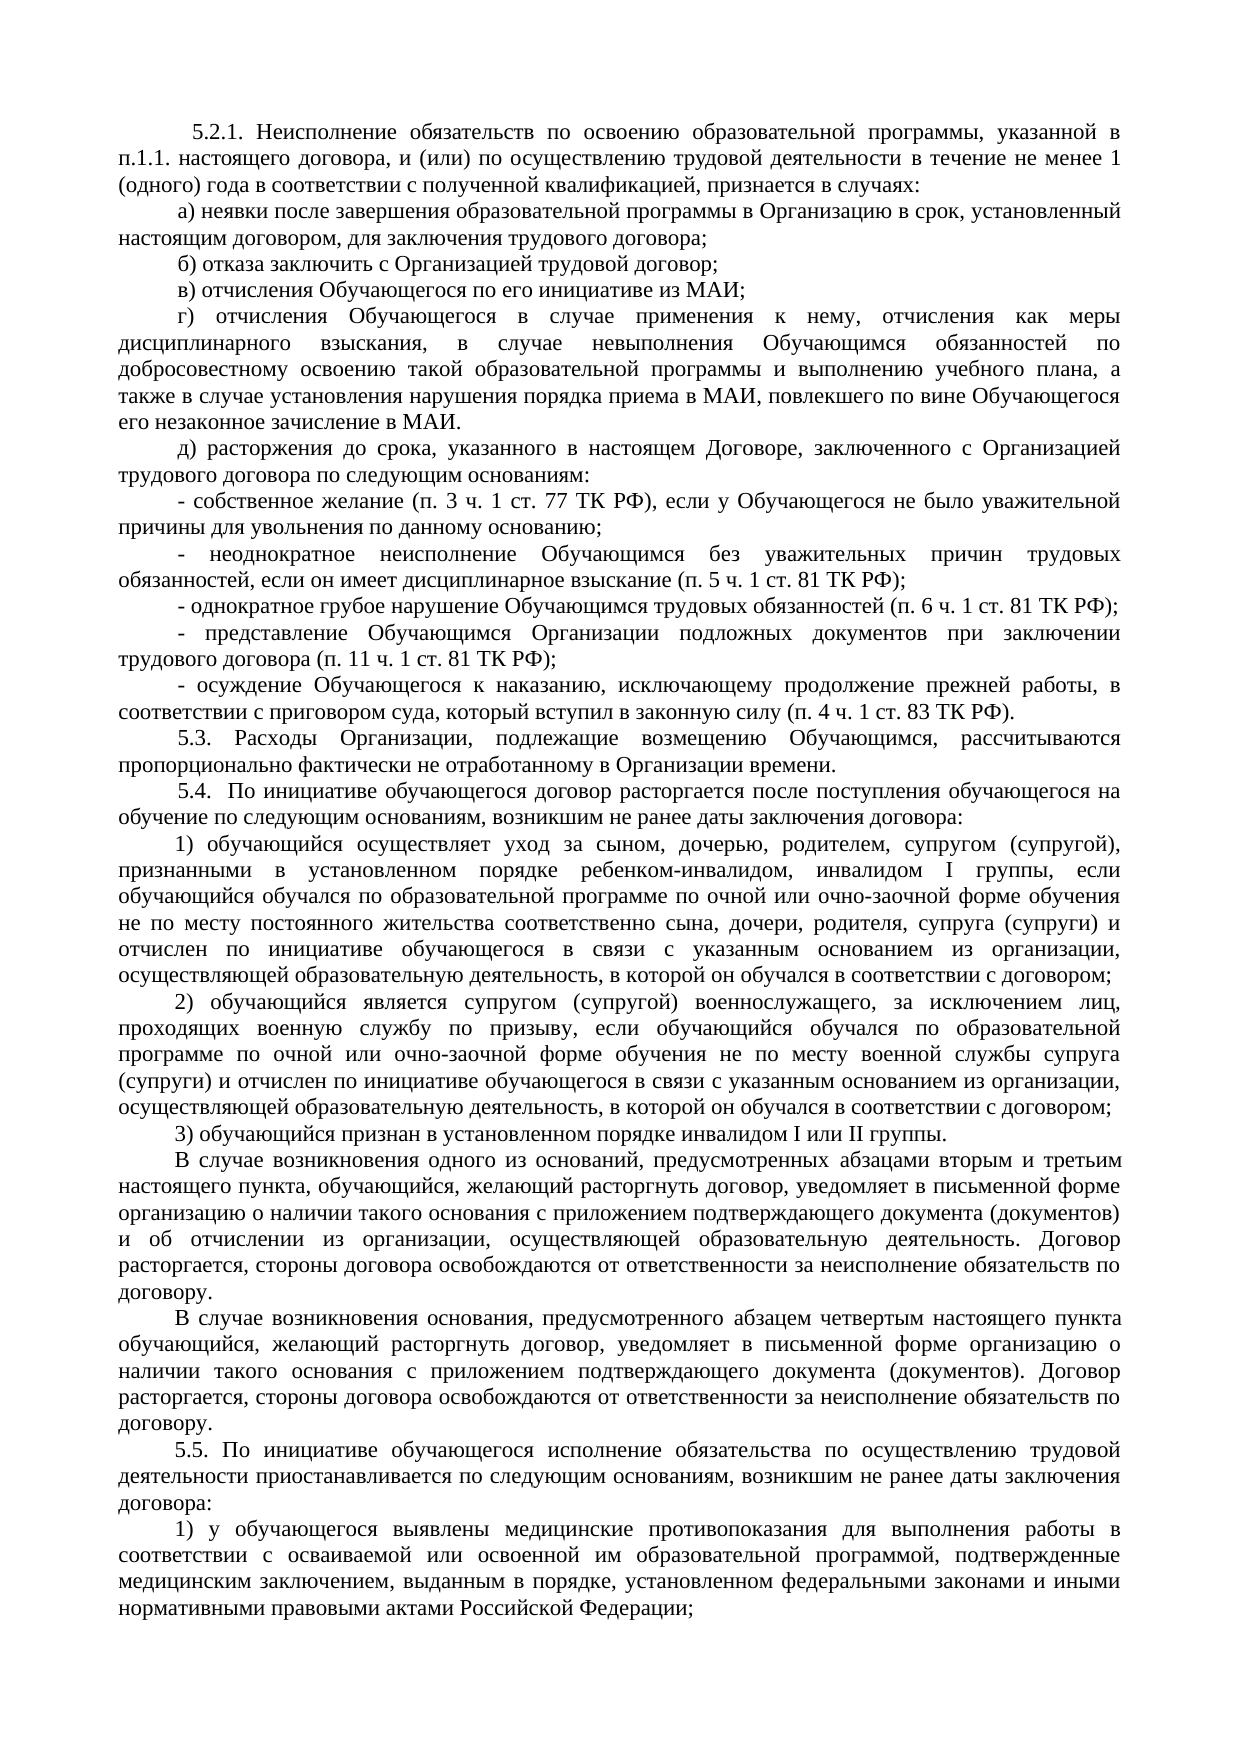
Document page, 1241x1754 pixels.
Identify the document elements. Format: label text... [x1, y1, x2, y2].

text В случае возникновения основания, предусмотренного абзацем четвертым настоящего пункта обучающийся, желающий расторгнуть договор, уведомляет в письменной форме организацию о наличии такого основания с приложением подтверждающего документа (документов). Договор расторгается, стороны договора освобождаются от ответственности за неисполнение обязательств по договору. [118, 1304, 1122, 1436]
text - собственное желание (п. 3 ч. 1 ст. 77 ТК РФ), если у Обучающегося не было уважительной причины для увольнения по данному основанию; [118, 487, 1122, 540]
text 5.3. Расходы Организации, подлежащие возмещению Обучающимся, рассчитываются пропорционально фактически не отработанному в Организации времени. [118, 724, 1122, 777]
text В случае возникновения одного из оснований, предусмотренных абзацами вторым и третьим настоящего пункта, обучающийся, желающий расторгнуть договор, уведомляет в письменной форме организацию о наличии такого основания с приложением подтверждающего документа (документов) и об отчислении из организации, осуществляющей образовательную деятельность. Договор расторгается, стороны договора освобождаются от ответственности за неисполнение обязательств по договору. [118, 1146, 1122, 1304]
text 3) обучающийся признан в установленном порядке инвалидом I или II группы. [118, 1119, 1122, 1146]
text д) расторжения до срока, указанного в настоящем Договоре, заключенного с Организацией трудового договора по следующим основаниям: [118, 434, 1122, 487]
text - представление Обучающимся Организации подложных документов при заключении трудового договора (п. 11 ч. 1 ст. 81 ТК РФ); [118, 619, 1122, 672]
text б) отказа заключить с Организацией трудовой договор; [118, 250, 1122, 276]
text 1) обучающийся осуществляет уход за сыном, дочерью, родителем, супругом (супругой), признанными в установленном порядке ребенком-инвалидом, инвалидом I группы, если обучающийся обучался по образовательной программе по очной или очно-заочной форме обучения не по месту постоянного жительства соответственно сына, дочери, родителя, супруга (супруги) и отчислен по инициативе обучающегося в связи с указанным основанием из организации, осуществляющей образовательную деятельность, в которой он обучался в соответствии с договором; [118, 830, 1122, 988]
text - осуждение Обучающегося к наказанию, исключающему продолжение прежней работы, в соответствии с приговором суда, который вступил в законную силу (п. 4 ч. 1 ст. 83 ТК РФ). [118, 672, 1122, 724]
text - однократное грубое нарушение Обучающимся трудовых обязанностей (п. 6 ч. 1 ст. 81 ТК РФ); [118, 592, 1122, 619]
text - неоднократное неисполнение Обучающимся без уважительных причин трудовых обязанностей, если он имеет дисциплинарное взыскание (п. 5 ч. 1 ст. 81 ТК РФ); [118, 540, 1122, 592]
text в) отчисления Обучающегося по его инициативе из МАИ; [118, 276, 1122, 303]
text 5.2.1. Неисполнение обязательств по освоению образовательной программы, указанной в п.1.1. настоящего договора, и (или) по осуществлению трудовой деятельности в течение не менее 1 (одного) года в соответствии с полученной квалификацией, признается в случаях: [118, 118, 1122, 197]
text 1) у обучающегося выявлены медицинские противопоказания для выполнения работы в соответствии с осваиваемой или освоенной им образовательной программой, подтвержденные медицинским заключением, выданным в порядке, установленном федеральными законами и иными нормативными правовыми актами Российской Федерации; [118, 1515, 1122, 1620]
text 5.5. По инициативе обучающегося исполнение обязательства по осуществлению трудовой деятельности приостанавливается по следующим основаниям, возникшим не ранее даты заключения договора: [118, 1436, 1122, 1515]
text а) неявки после завершения образовательной программы в Организацию в срок, установленный настоящим договором, для заключения трудового договора; [118, 197, 1122, 250]
text 5.4. По инициативе обучающегося договор расторгается после поступления обучающегося на обучение по следующим основаниям, возникшим не ранее даты заключения договора: [118, 777, 1122, 830]
text г) отчисления Обучающегося в случае применения к нему, отчисления как меры дисциплинарного взыскания, в случае невыполнения Обучающимся обязанностей по добросовестному освоению такой образовательной программы и выполнению учебного плана, а также в случае установления нарушения порядка приема в МАИ, повлекшего по вине Обучающегося его незаконное зачисление в МАИ. [118, 303, 1122, 434]
text 2) обучающийся является супругом (супругой) военнослужащего, за исключением лиц, проходящих военную службу по призыву, если обучающийся обучался по образовательной программе по очной или очно-заочной форме обучения не по месту военной службы супруга (супруги) и отчислен по инициативе обучающегося в связи с указанным основанием из организации, осуществляющей образовательную деятельность, в которой он обучался в соответствии с договором; [118, 988, 1122, 1119]
